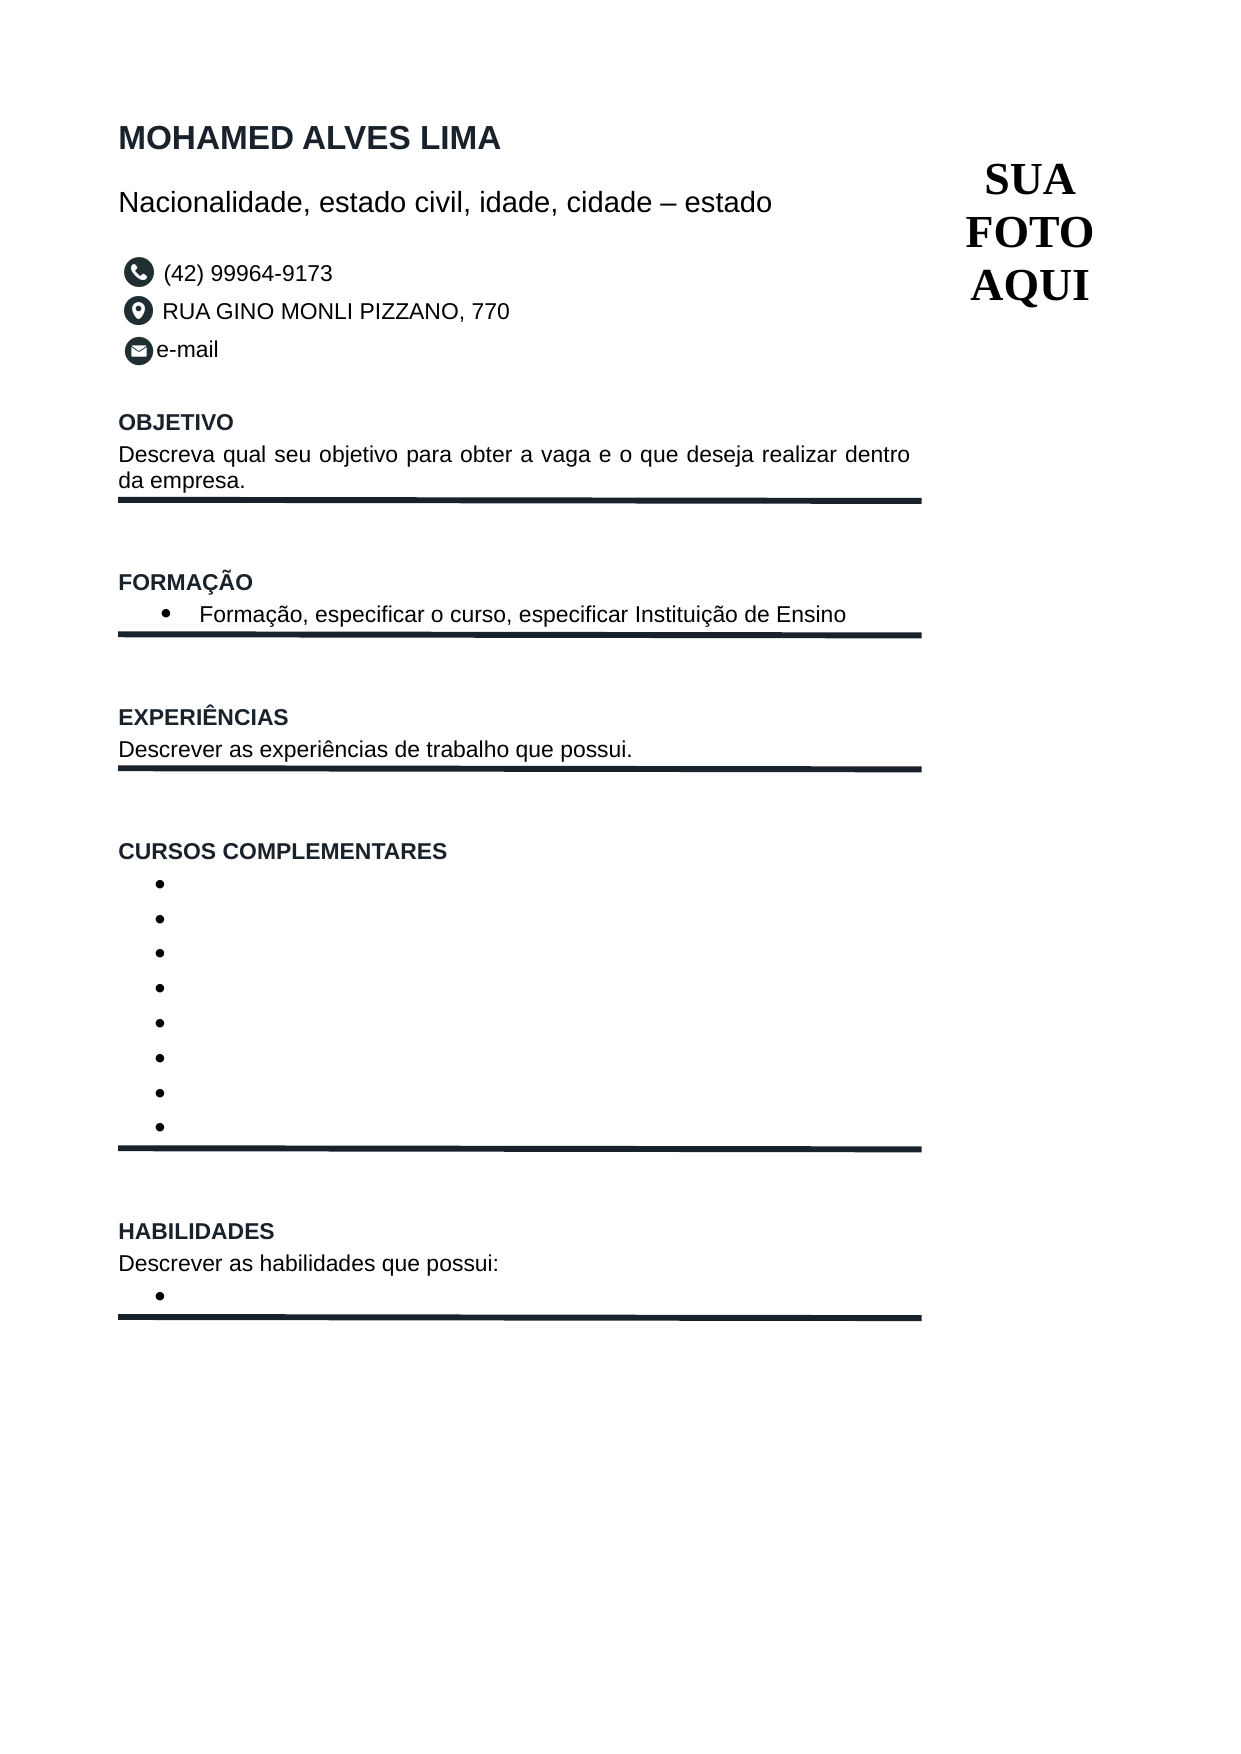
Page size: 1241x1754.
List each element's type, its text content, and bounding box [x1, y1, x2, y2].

text FORMAÇÃO [118, 569, 911, 596]
text CURSOS COMPLEMENTARES [118, 838, 911, 864]
text OBJETIVO [118, 409, 911, 435]
text HABILIDADES [118, 1218, 911, 1244]
picture [122, 334, 156, 368]
text MOHAMED ALVES LIMA [118, 118, 911, 157]
text e-mail [156, 336, 911, 362]
text Descrever as experiências de trabalho que possui. [118, 736, 911, 762]
text EXPERIÊNCIAS [118, 704, 911, 730]
text (42) 99964-9173 [157, 259, 911, 286]
text Descrever as habilidades que possui: [118, 1250, 911, 1276]
text Descreva qual seu objetivo para obter a vaga e o que deseja realizar dentro da empresa. [118, 441, 911, 494]
picture [121, 254, 157, 290]
text RUA GINO MONLI PIZZANO, 770 [156, 298, 911, 324]
text Nacionalidade, estado civil, idade, cidade – estado [118, 185, 911, 219]
list Formação, especificar o curso, especificar Instituição de Ensino [162, 601, 911, 628]
picture [121, 293, 156, 328]
